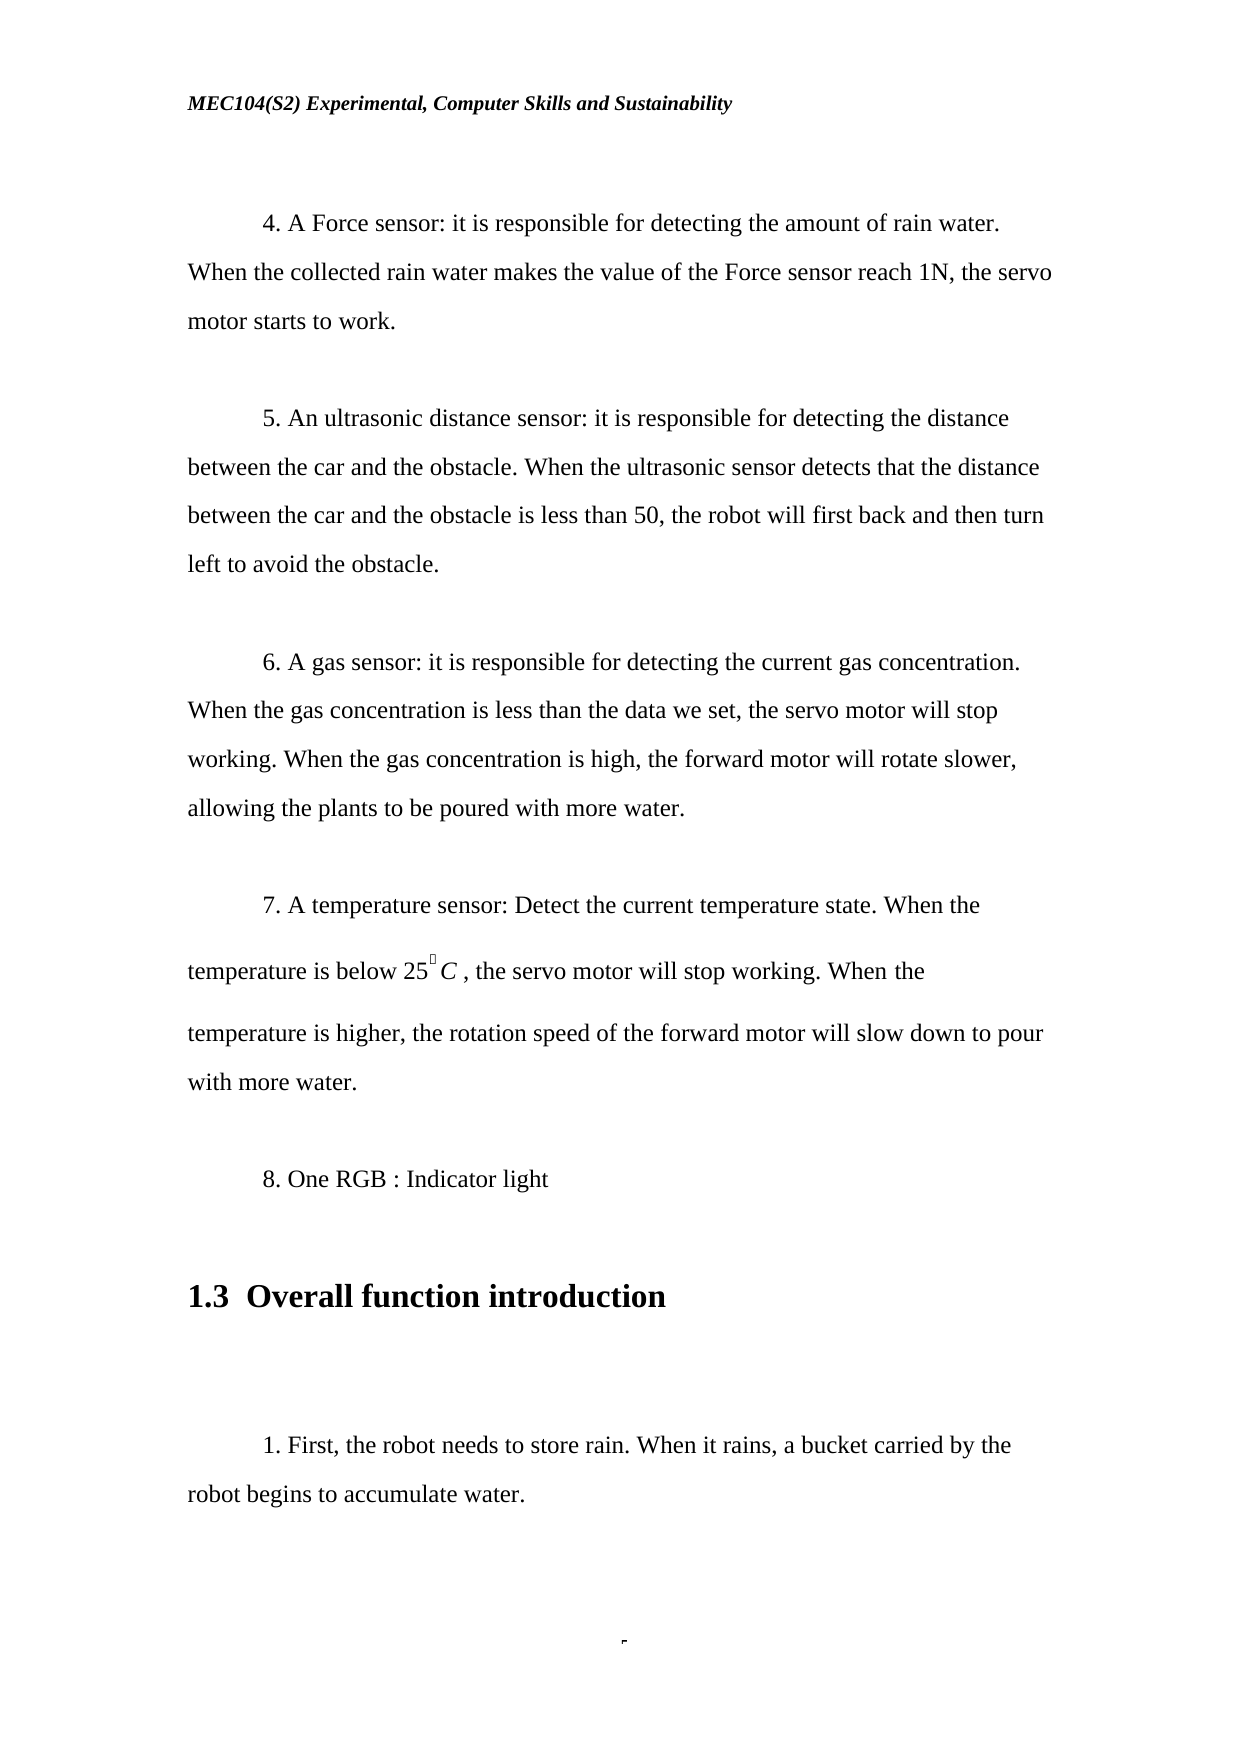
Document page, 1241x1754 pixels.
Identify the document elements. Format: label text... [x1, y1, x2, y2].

list A temperature sensor: Detect the current temperature state. When the temperature is below 25 C , the servo motor will stop working. When the [187, 890, 1044, 985]
list One RGB : Indicator light [262, 1164, 1076, 1193]
list An ultrasonic distance sensor: it is responsible for detecting the distance between the car and the obstacle. When the ultrasonic sensor detects that the distance between the car and the obstacle is less than 50, the robot will first back and then turn left to avoid the obstacle. [187, 403, 1044, 578]
text temperature is higher, the rotation speed of the forward motor will slow down to pour with more water. [187, 1018, 1045, 1095]
list First, the robot needs to store rain. When it rains, a bucket carried by the robot begins to accumulate water. [187, 1430, 1012, 1507]
list A gas sensor: it is responsible for detecting the current gas concentration. When the gas concentration is less than the data we set, the servo motor will stop working. When the gas concentration is high, the forward motor will rotate slower, allowing the plants to be poured with more water. [187, 647, 1021, 822]
subtitle Overall function introduction [187, 1276, 1076, 1314]
list A Force sensor: it is responsible for detecting the amount of rain water. When the collected rain water makes the value of the Force sensor reach 1N, the servo motor starts to work. [187, 208, 1052, 334]
